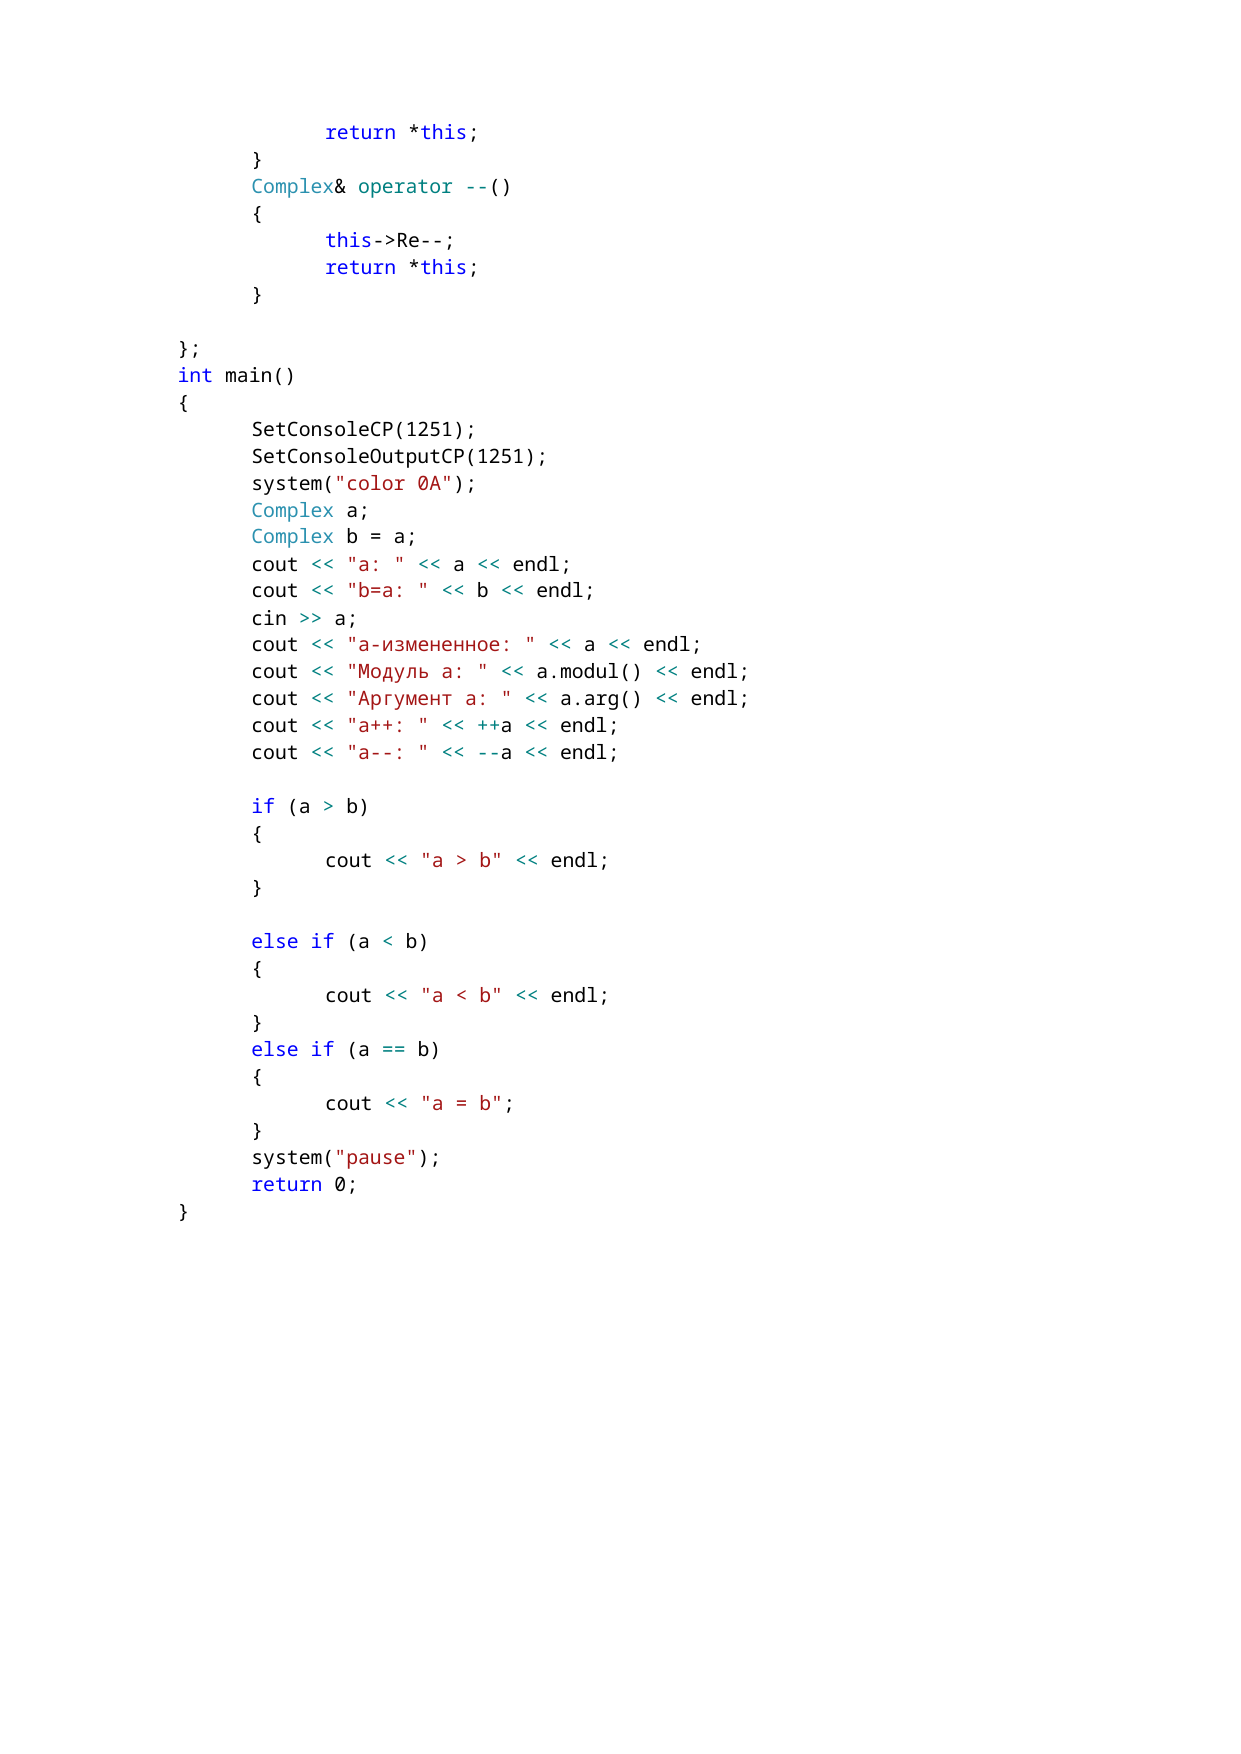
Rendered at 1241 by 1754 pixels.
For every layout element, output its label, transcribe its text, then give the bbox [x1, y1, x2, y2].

text SetConsoleOutputCP(1251); [177, 442, 1152, 469]
text } [177, 1116, 1152, 1143]
text cout << "Аргумент a: " << a.arg() << endl; [177, 685, 1152, 712]
text cout << "Модуль a: " << a.modul() << endl; [177, 658, 1152, 685]
text { [177, 1062, 1152, 1089]
text cout << "a < b" << endl; [177, 981, 1152, 1008]
text system("pause"); [177, 1143, 1152, 1170]
text Complex& operator --() [177, 172, 1152, 199]
text cout << "a++: " << ++a << endl; [177, 712, 1152, 739]
text cout << "b=a: " << b << endl; [177, 577, 1152, 604]
text cout << "a > b" << endl; [177, 847, 1152, 873]
text else if (a == b) [177, 1035, 1152, 1062]
text } [177, 1008, 1152, 1035]
text cout << "a--: " << --a << endl; [177, 739, 1152, 766]
text system("color 0A"); [177, 469, 1152, 496]
text { [177, 954, 1152, 981]
text cin >> a; [177, 604, 1152, 631]
text } [177, 145, 1152, 172]
text cout << "a = b"; [177, 1089, 1152, 1116]
text this->Re--; [177, 226, 1152, 253]
text cout << "a-измененное: " << a << endl; [177, 631, 1152, 658]
text } [177, 280, 1152, 307]
text if (a > b) [177, 793, 1152, 819]
text { [177, 388, 1152, 415]
text Complex a; [177, 496, 1152, 523]
text return 0; [177, 1170, 1152, 1197]
text int main() [177, 361, 1152, 388]
text cout << "a: " << a << endl; [177, 550, 1152, 577]
text } [177, 873, 1152, 901]
text { [177, 199, 1152, 226]
text } [177, 1197, 1152, 1224]
text return *this; [177, 253, 1152, 280]
text SetConsoleCP(1251); [177, 415, 1152, 442]
text return *this; [177, 118, 1152, 145]
text { [177, 819, 1152, 847]
text Complex b = a; [177, 523, 1152, 550]
text }; [177, 334, 1152, 361]
text else if (a < b) [177, 927, 1152, 954]
